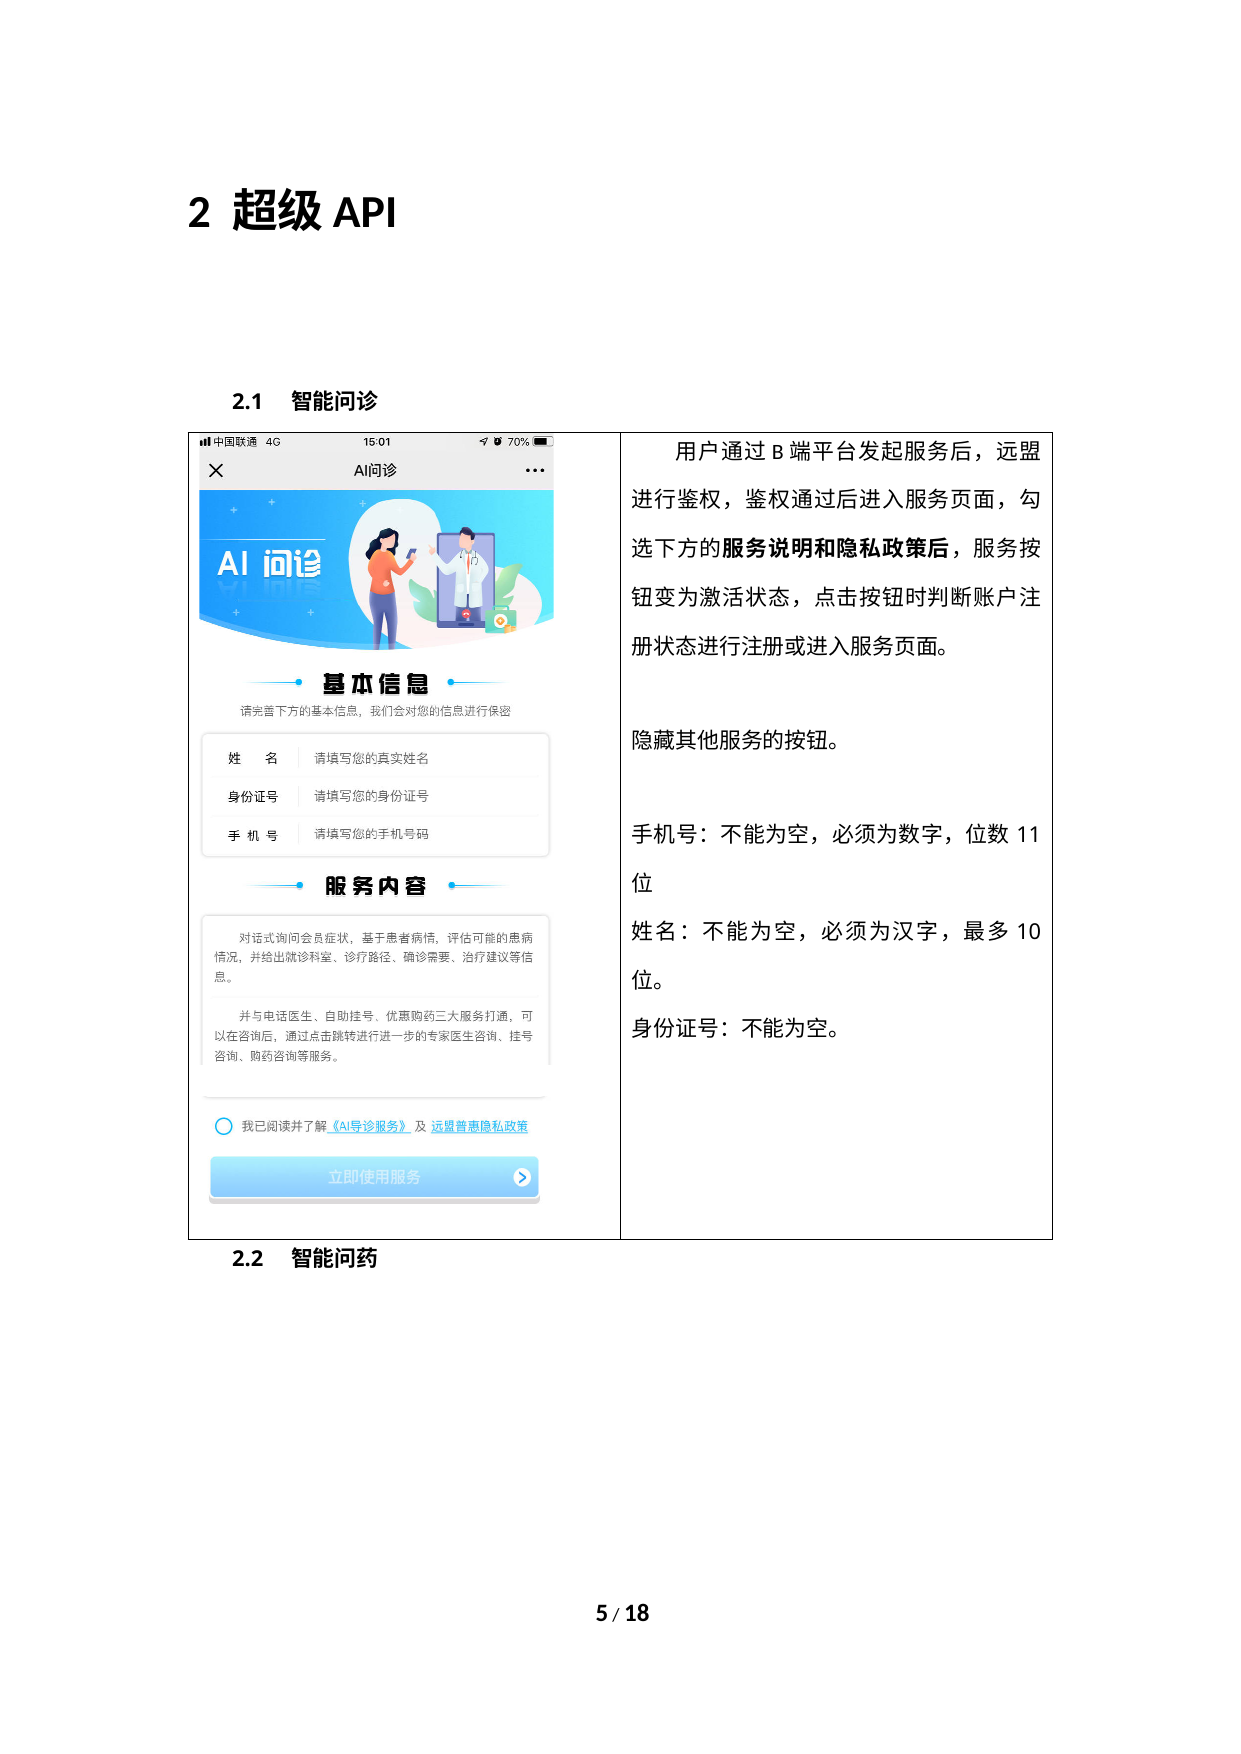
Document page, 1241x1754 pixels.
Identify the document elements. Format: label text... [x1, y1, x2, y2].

table_header [189, 433, 620, 1239]
subtitle 超级API [187, 158, 1053, 256]
picture [199, 1096, 554, 1215]
table_header 用户通过B端平台发起服务后，远盟进行鉴权，鉴权通过后进入服务页面，勾选下方的服务说明和隐私政策后，服务按钮变为激活状态，点击按钮时判断账户注册状态进行注册或进入服务页面。 隐藏其他服务的按钮。 手机号：不能为空，必须为数字，位数11位 姓名：不能为空，必须为汉字，最多10位。 身份证号：不能为空。 [621, 433, 1052, 1239]
list 智能问诊 [232, 384, 1053, 416]
picture [199, 433, 554, 1065]
list 智能问药 [232, 1240, 1053, 1273]
